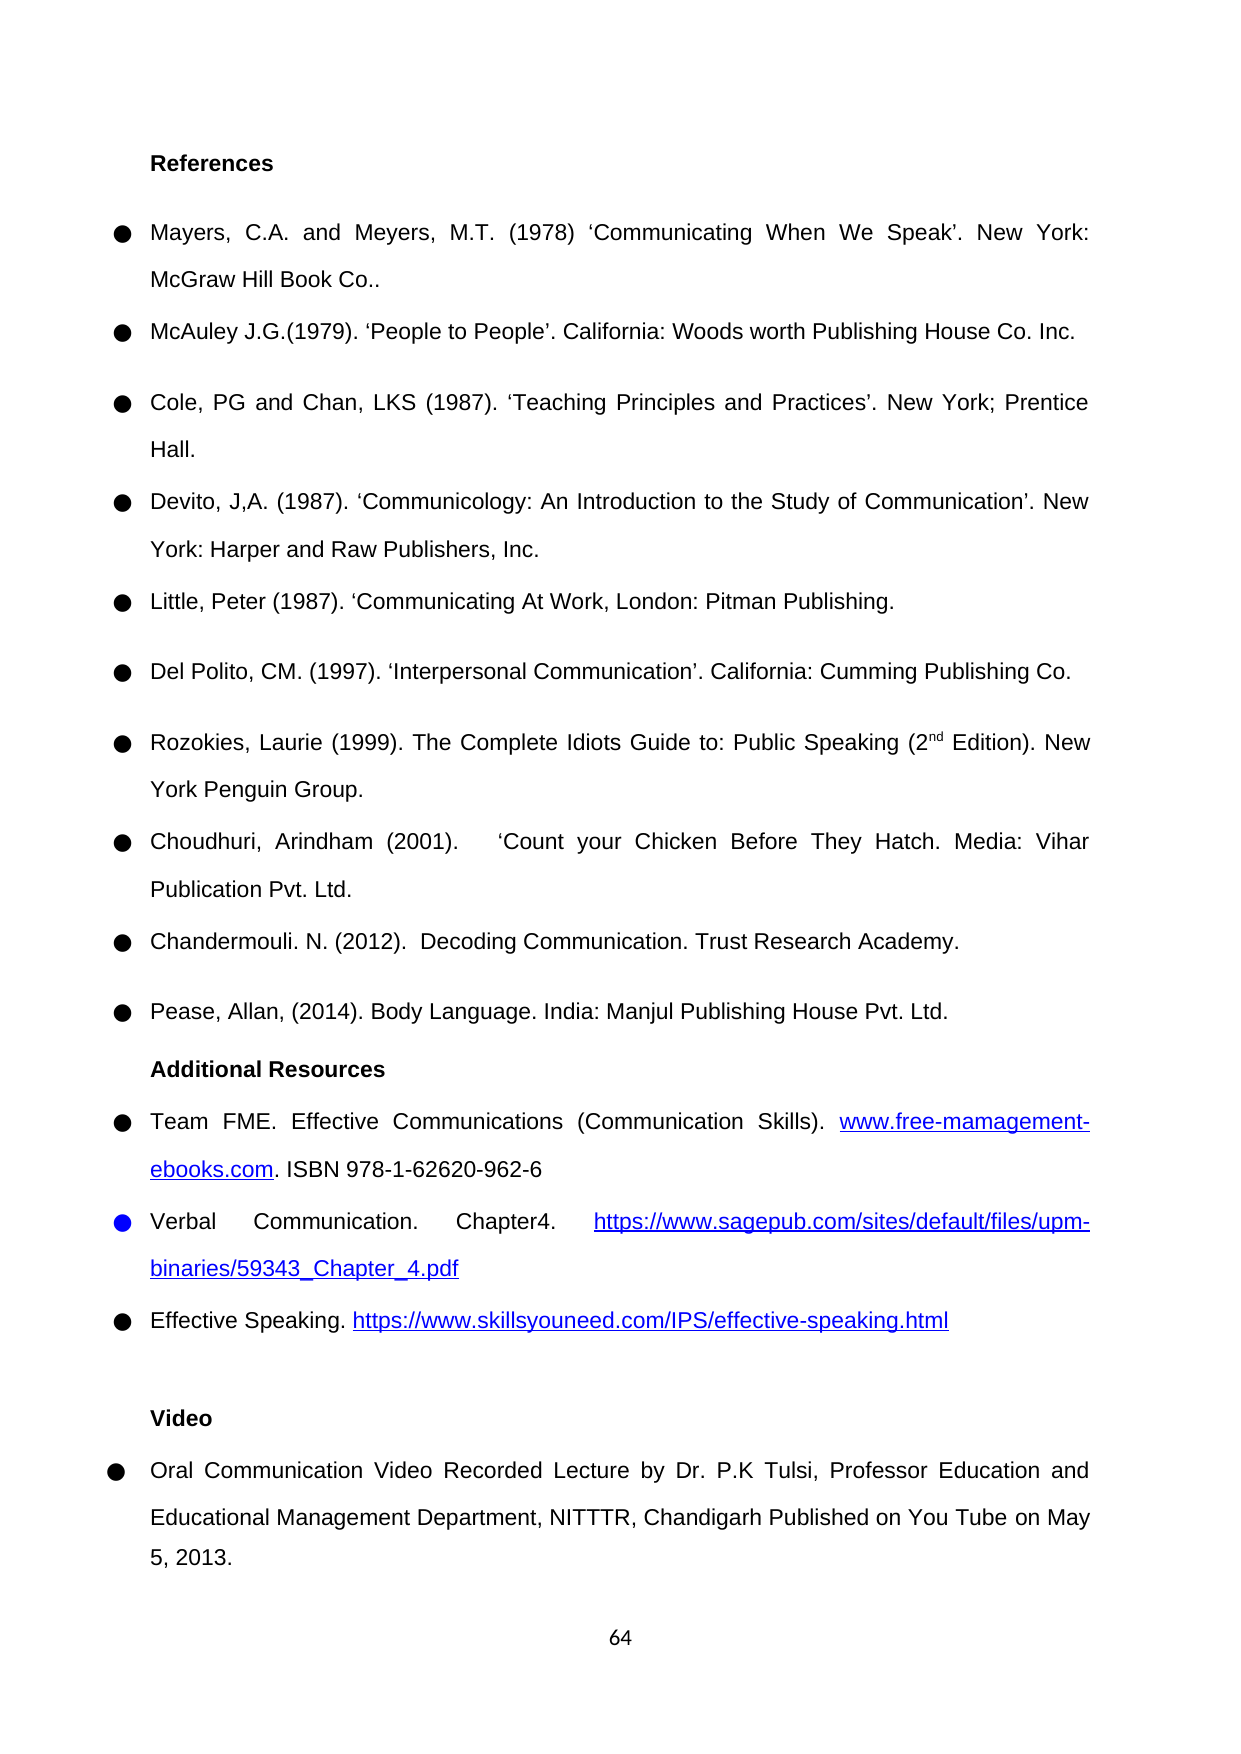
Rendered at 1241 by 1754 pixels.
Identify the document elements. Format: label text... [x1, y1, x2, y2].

list Devito, J,A. (1987). ‘Communicology: An Introduction to the Study of Communication’. New York: Harper and Raw Publishers, Inc. [112, 476, 1090, 562]
list Pease, Allan, (2014). Body Language. India: Manjul Publishing House Pvt. Ltd. [112, 986, 1090, 1033]
list Cole, PG and Chan, LKS (1987). ‘Teaching Principles and Practices’. New York; Prentice Hall. [112, 376, 1090, 463]
list Verbal Communication. Chapter4. https://www.sagepub.com/sites/default/files/upm-binaries/59343_Chapter_4.pdf [112, 1195, 1090, 1282]
text References [150, 150, 1090, 176]
text Video [150, 1405, 1090, 1431]
list Del Polito, CM. (1997). ‘Interpersonal Communication’. California: Cumming Publishing Co. [112, 646, 1090, 693]
list Mayers, C.A. and Meyers, M.T. (1978) ‘Communicating When We Speak’. New York: McGraw Hill Book Co.. [112, 206, 1090, 293]
list Little, Peter (1987). ‘Communicating At Work, London: Pitman Publishing. [112, 575, 1090, 622]
list Chandermouli. N. (2012). Decoding Communication. Trust Research Academy. [112, 915, 1090, 962]
list Effective Speaking. https://www.skillsyouneed.com/IPS/effective-speaking.html [112, 1295, 1090, 1342]
list Team FME. Effective Communications (Communication Skills). www.free-mamagement-ebooks.com. ISBN 978-1-62620-962-6 [112, 1096, 1090, 1182]
text Additional Resources [150, 1056, 1090, 1082]
list Choudhuri, Arindham (2001). ‘Count your Chicken Before They Hatch. Media: Vihar Publication Pvt. Ltd. [112, 816, 1090, 902]
list Oral Communication Video Recorded Lecture by Dr. P.K Tulsi, Professor Education and Educational Management Department, NITTTR, Chandigarh Published on You Tube on May 5, 2013. [106, 1444, 1090, 1570]
list McAuley J.G.(1979). ‘People to People’. California: Woods worth Publishing House Co. Inc. [112, 306, 1090, 353]
list Rozokies, Laurie (1999). The Complete Idiots Guide to: Public Speaking (2nd Edition). New York Penguin Group. [112, 716, 1090, 803]
